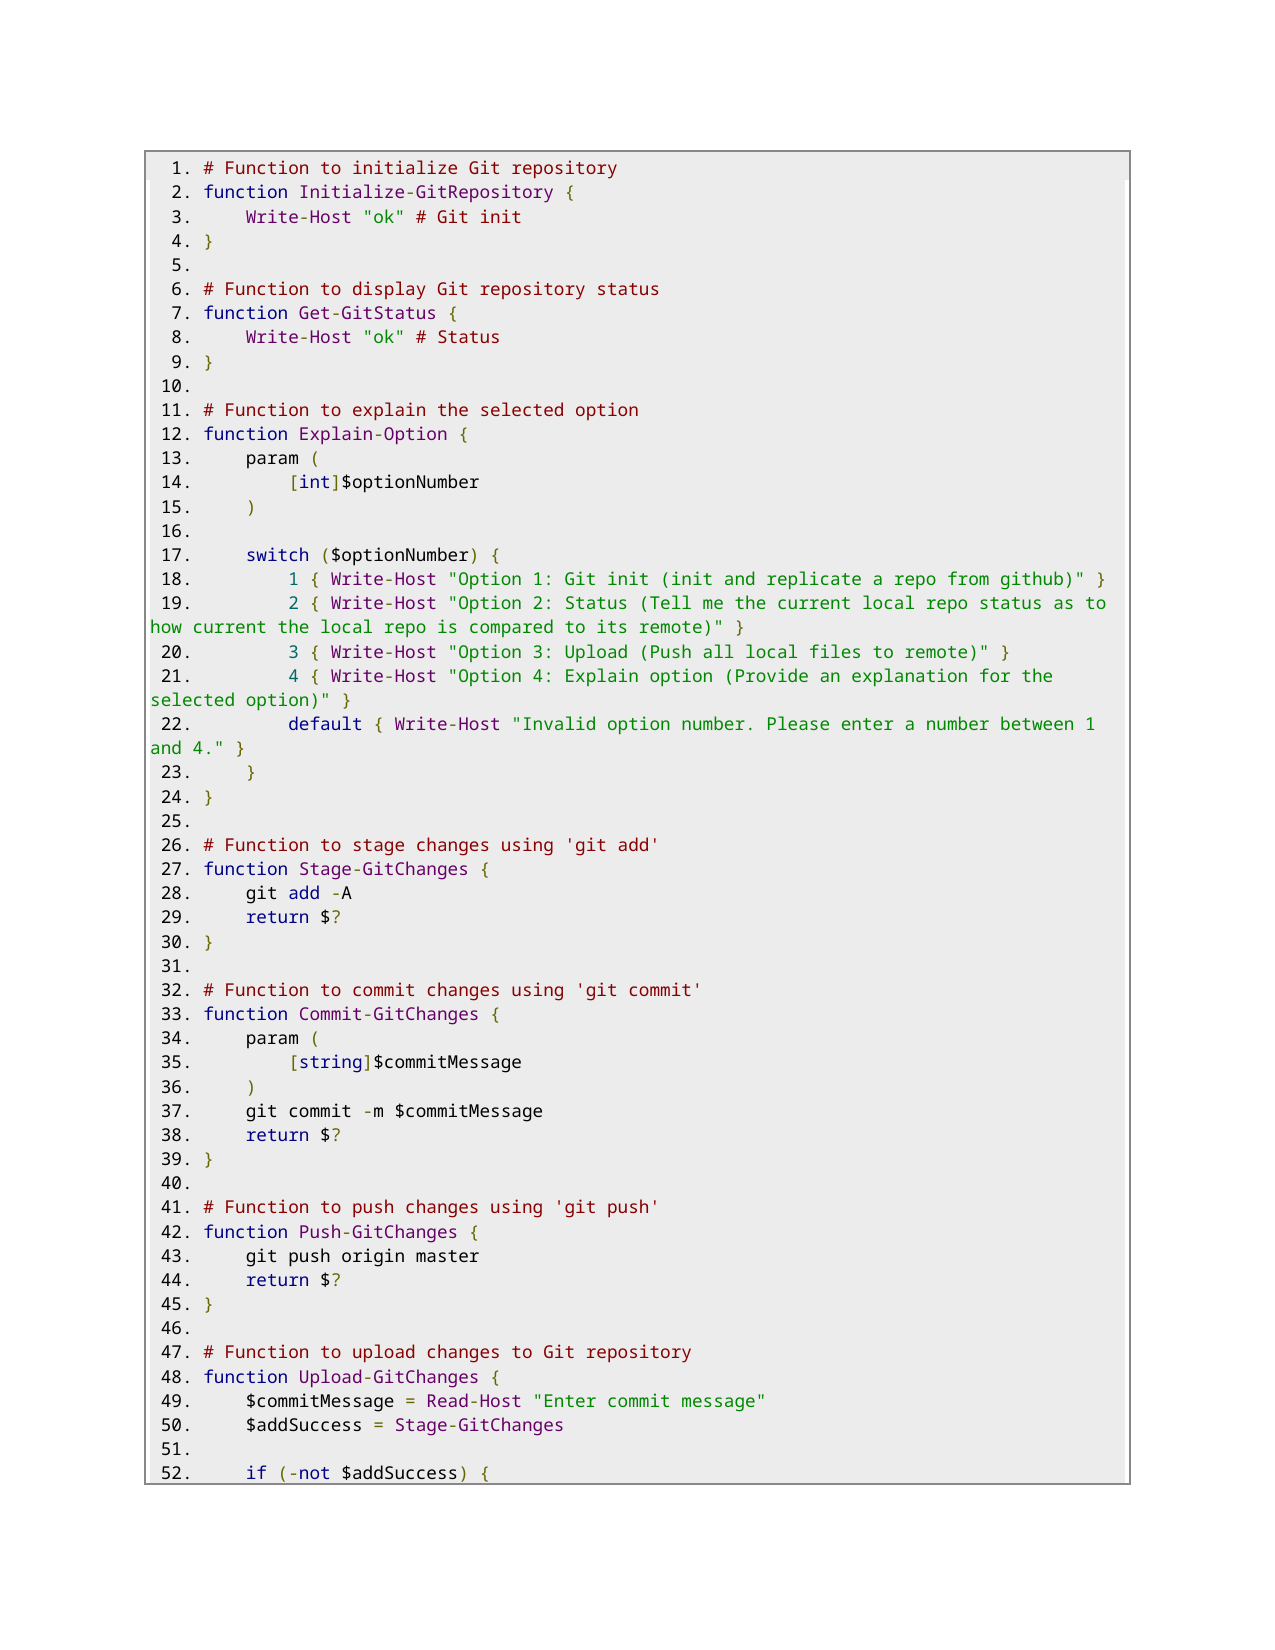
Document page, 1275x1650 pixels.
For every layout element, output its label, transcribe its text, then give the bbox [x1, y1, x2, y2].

text 36. ) [150, 1074, 1125, 1098]
text 33. function Commit-GitChanges { [150, 1002, 1125, 1026]
text 3. Write-Host "ok" # Git init [150, 204, 1125, 228]
text 20. 3 { Write-Host "Option 3: Upload (Push all local files to remote)" } [150, 639, 1125, 663]
text 39. } [150, 1147, 1125, 1171]
text 51. [150, 1437, 1125, 1461]
text 41. # Function to push changes using 'git push' [150, 1195, 1125, 1219]
text 31. [150, 953, 1125, 977]
text 18. 1 { Write-Host "Option 1: Git init (init and replicate a repo from github)" } [150, 567, 1125, 591]
text 5. [150, 252, 1125, 277]
text 48. function Upload-GitChanges { [150, 1364, 1125, 1388]
text 13. param ( [150, 446, 1125, 470]
text 12. function Explain-Option { [150, 422, 1125, 446]
text 52. if (-not $addSuccess) { [150, 1461, 1125, 1483]
text 24. } [150, 784, 1125, 808]
text 46. [150, 1316, 1125, 1340]
text 21. 4 { Write-Host "Option 4: Explain option (Provide an explanation for the selected option)" } [150, 663, 1125, 712]
text 27. function Stage-GitChanges { [150, 857, 1125, 881]
text 43. git push origin master [150, 1243, 1125, 1267]
text 45. } [150, 1292, 1125, 1316]
text 7. function Get-GitStatus { [150, 301, 1125, 325]
text 38. return $? [150, 1122, 1125, 1147]
text 35. [string]$commitMessage [150, 1050, 1125, 1074]
text 2. function Initialize-GitRepository { [150, 180, 1125, 204]
text 30. } [150, 929, 1125, 953]
text 34. param ( [150, 1026, 1125, 1050]
text 26. # Function to stage changes using 'git add' [150, 832, 1125, 857]
text 50. $addSuccess = Stage-GitChanges [150, 1412, 1125, 1437]
text 11. # Function to explain the selected option [150, 397, 1125, 422]
text 23. } [150, 760, 1125, 784]
text 16. [150, 518, 1125, 542]
text 8. Write-Host "ok" # Status [150, 325, 1125, 349]
text 6. # Function to display Git repository status [150, 277, 1125, 301]
text 29. return $? [150, 905, 1125, 929]
text 40. [150, 1171, 1125, 1195]
text 42. function Push-GitChanges { [150, 1219, 1125, 1243]
text 14. [int]$optionNumber [150, 470, 1125, 494]
text 44. return $? [150, 1267, 1125, 1292]
text 37. git commit -m $commitMessage [150, 1098, 1125, 1122]
text 32. # Function to commit changes using 'git commit' [150, 977, 1125, 1002]
text 47. # Function to upload changes to Git repository [150, 1340, 1125, 1364]
text 15. ) [150, 494, 1125, 518]
text 28. git add -A [150, 881, 1125, 905]
text 1. # Function to initialize Git repository [146, 152, 1129, 180]
text 25. [150, 808, 1125, 832]
text 4. } [150, 228, 1125, 252]
text 10. [150, 373, 1125, 397]
text 22. default { Write-Host "Invalid option number. Please enter a number between 1 and 4." } [150, 712, 1125, 760]
text 49. $commitMessage = Read-Host "Enter commit message" [150, 1388, 1125, 1412]
text 17. switch ($optionNumber) { [150, 542, 1125, 567]
text 9. } [150, 349, 1125, 373]
text 19. 2 { Write-Host "Option 2: Status (Tell me the current local repo status as to how current the local repo is compared to its remote)" } [150, 591, 1125, 639]
